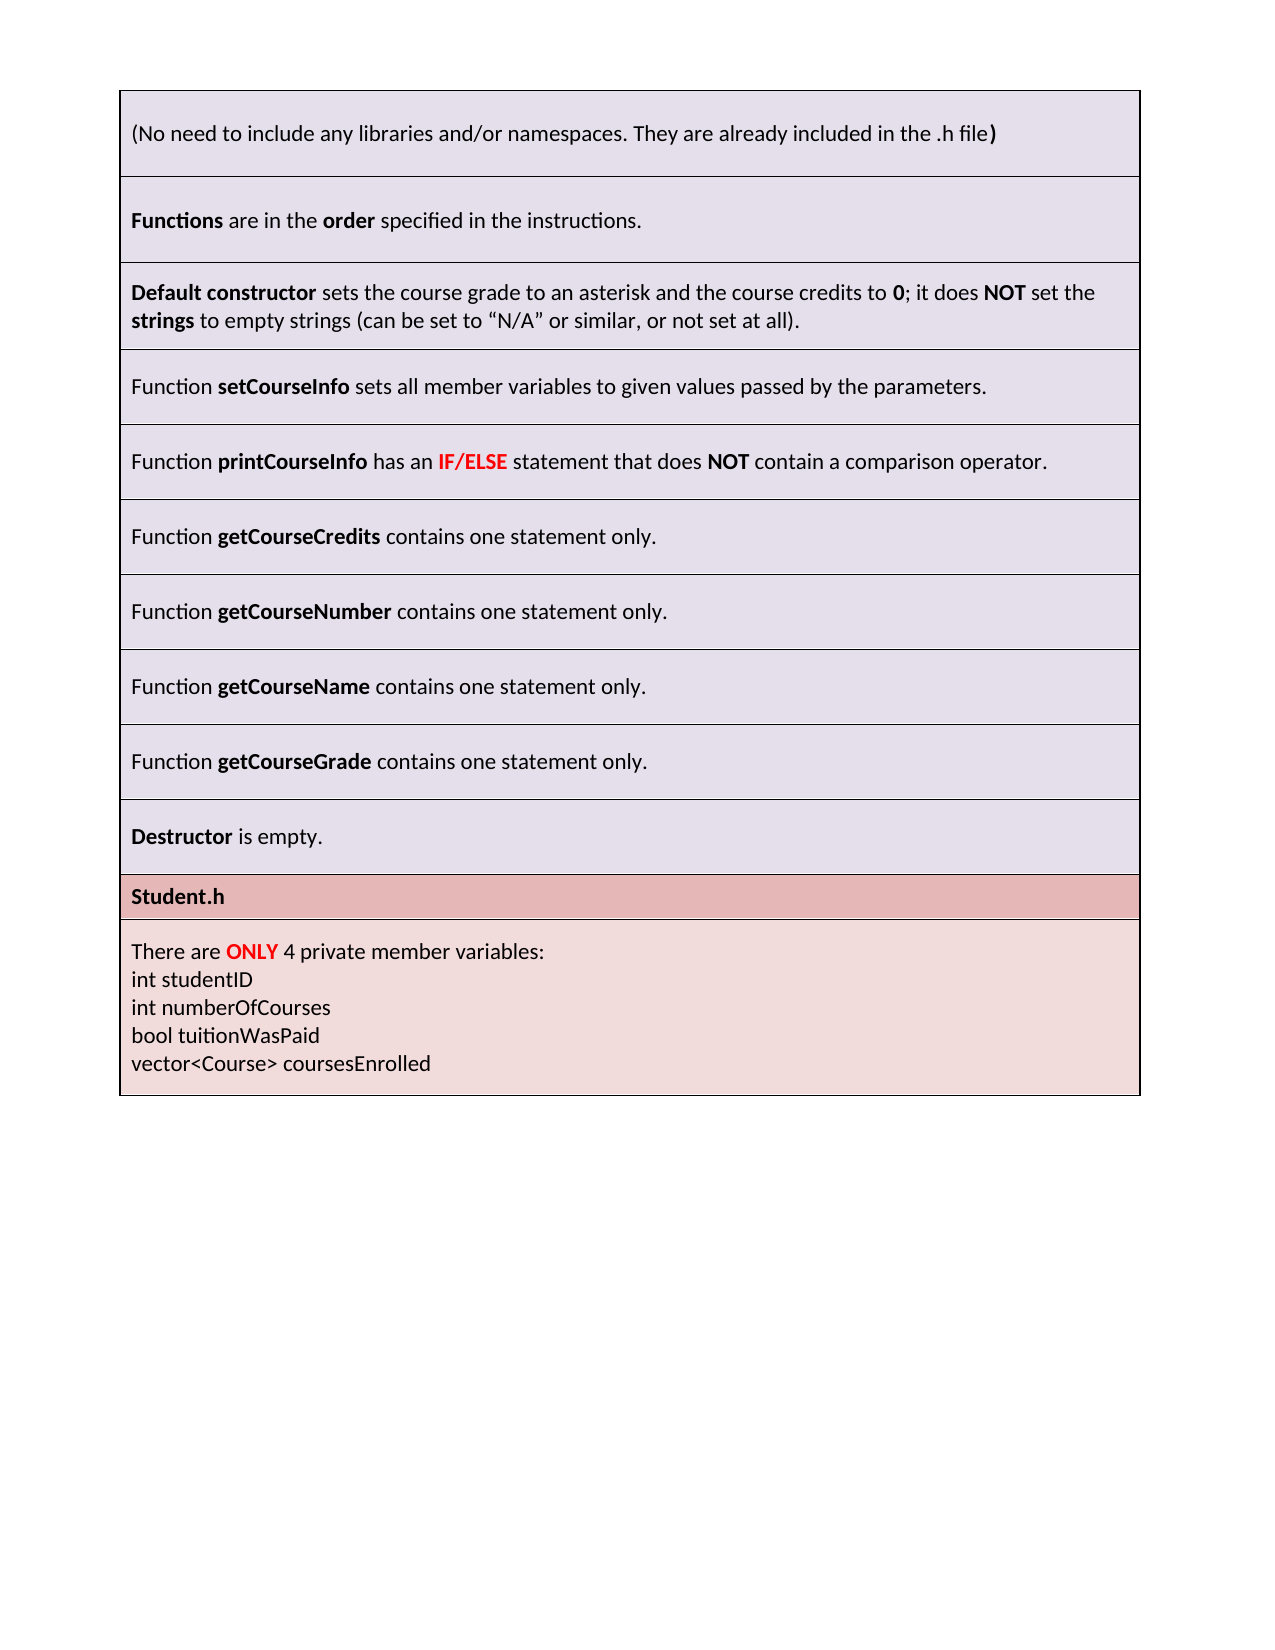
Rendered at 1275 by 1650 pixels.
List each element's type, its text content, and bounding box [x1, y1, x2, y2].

table_cell Destructor is empty. [121, 800, 1139, 873]
table_cell Function getCourseGrade contains one statement only. [121, 725, 1139, 798]
table_cell Default constructor sets the course grade to an asterisk and the course credits to 0; it does NOT set the strings to empty strings (can be set to “N/A” or similar, or not set at all). [121, 263, 1139, 348]
table_cell Function getCourseCredits contains one statement only. [121, 500, 1139, 573]
table_cell Functions are in the order specified in the instructions. [121, 177, 1139, 262]
table_cell (No need to include any libraries and/or namespaces. They are already included in the .h file) [121, 91, 1139, 176]
table_cell Function getCourseName contains one statement only. [121, 650, 1139, 723]
table_cell Function getCourseNumber contains one statement only. [121, 575, 1139, 648]
table_cell Function setCourseInfo sets all member variables to given values passed by the parameters. [121, 350, 1139, 423]
table_cell Function printCourseInfo has an IF/ELSE statement that does NOT contain a comparison operator. [121, 425, 1139, 498]
table_cell There are ONLY 4 private member variables: int studentID int numberOfCourses bool tuitionWasPaid vector<Course> coursesEnrolled [121, 920, 1139, 1094]
table_cell Student.h [121, 875, 1139, 918]
